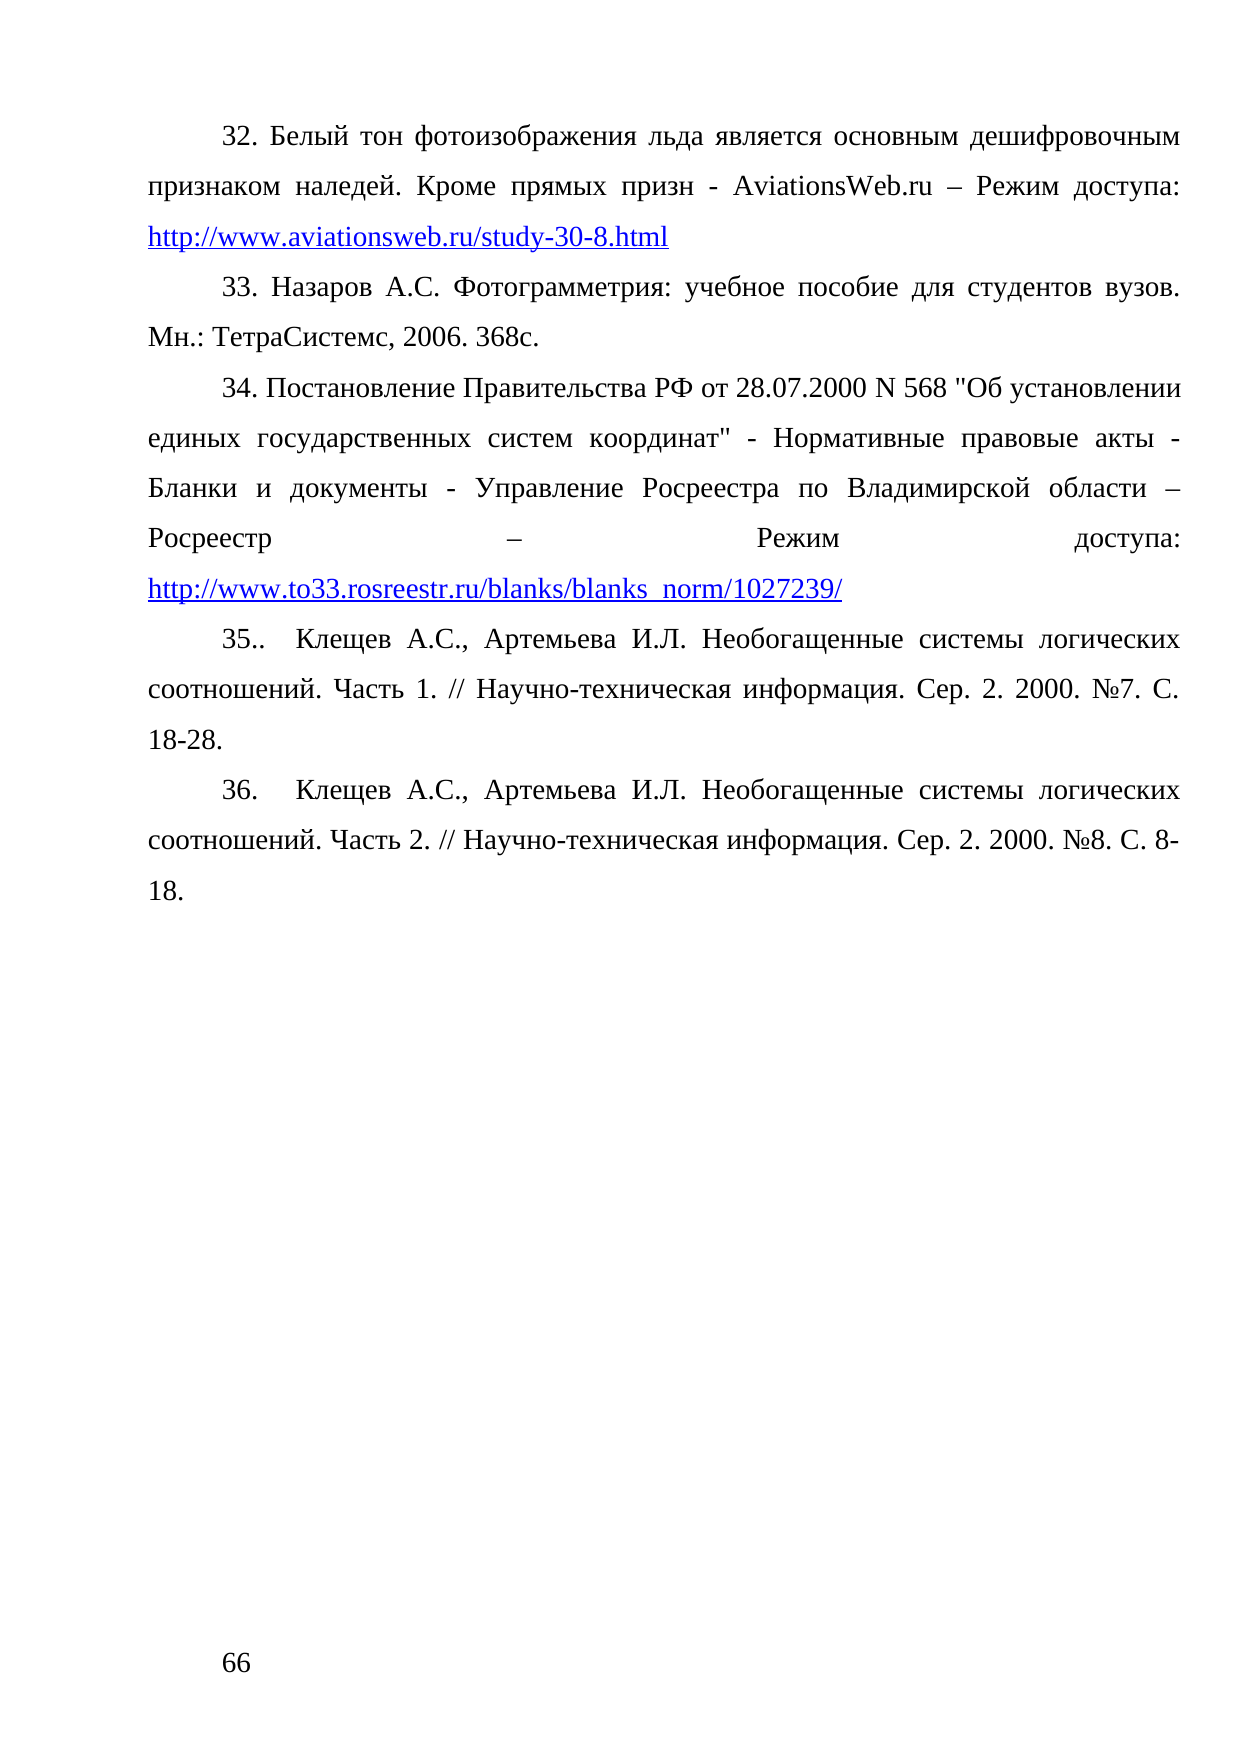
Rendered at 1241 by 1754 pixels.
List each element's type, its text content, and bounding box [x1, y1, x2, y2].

text 33. Назаров А.С. Фотограмметрия: учебное пособие для студентов вузов. Мн.: ТетраСистемс, 2006. 368с. [148, 269, 1181, 353]
text 36. Клещев А.С., Артемьева И.Л. Необогащенные системы логических соотношений. Часть 2. // Научно-техническая информация. Сер. 2. 2000. №8. С. 8-18. [148, 772, 1181, 906]
text 32. Белый тон фотоизображения льда является основным дешифровочным признаком наледей. Кроме прямых призн - AviationsWeb.ru – Режим доступа: http://www.aviationsweb.ru/study-30-8.html [148, 118, 1181, 252]
text 35.. Клещев А.С., Артемьева И.Л. Необогащенные системы логических соотношений. Часть 1. // Научно-техническая информация. Сер. 2. 2000. №7. С. 18-28. [148, 621, 1181, 755]
text 34. Постановление Правительства РФ от 28.07.2000 N 568 "Об установлении единых государственных систем координат" - Нормативные правовые акты - Бланки и документы - Управление Росреестра по Владимирской области – Росреестр – Режим доступа: http://www.to33.rosreestr.ru/blanks/blanks_norm/1027239/ [148, 370, 1181, 604]
